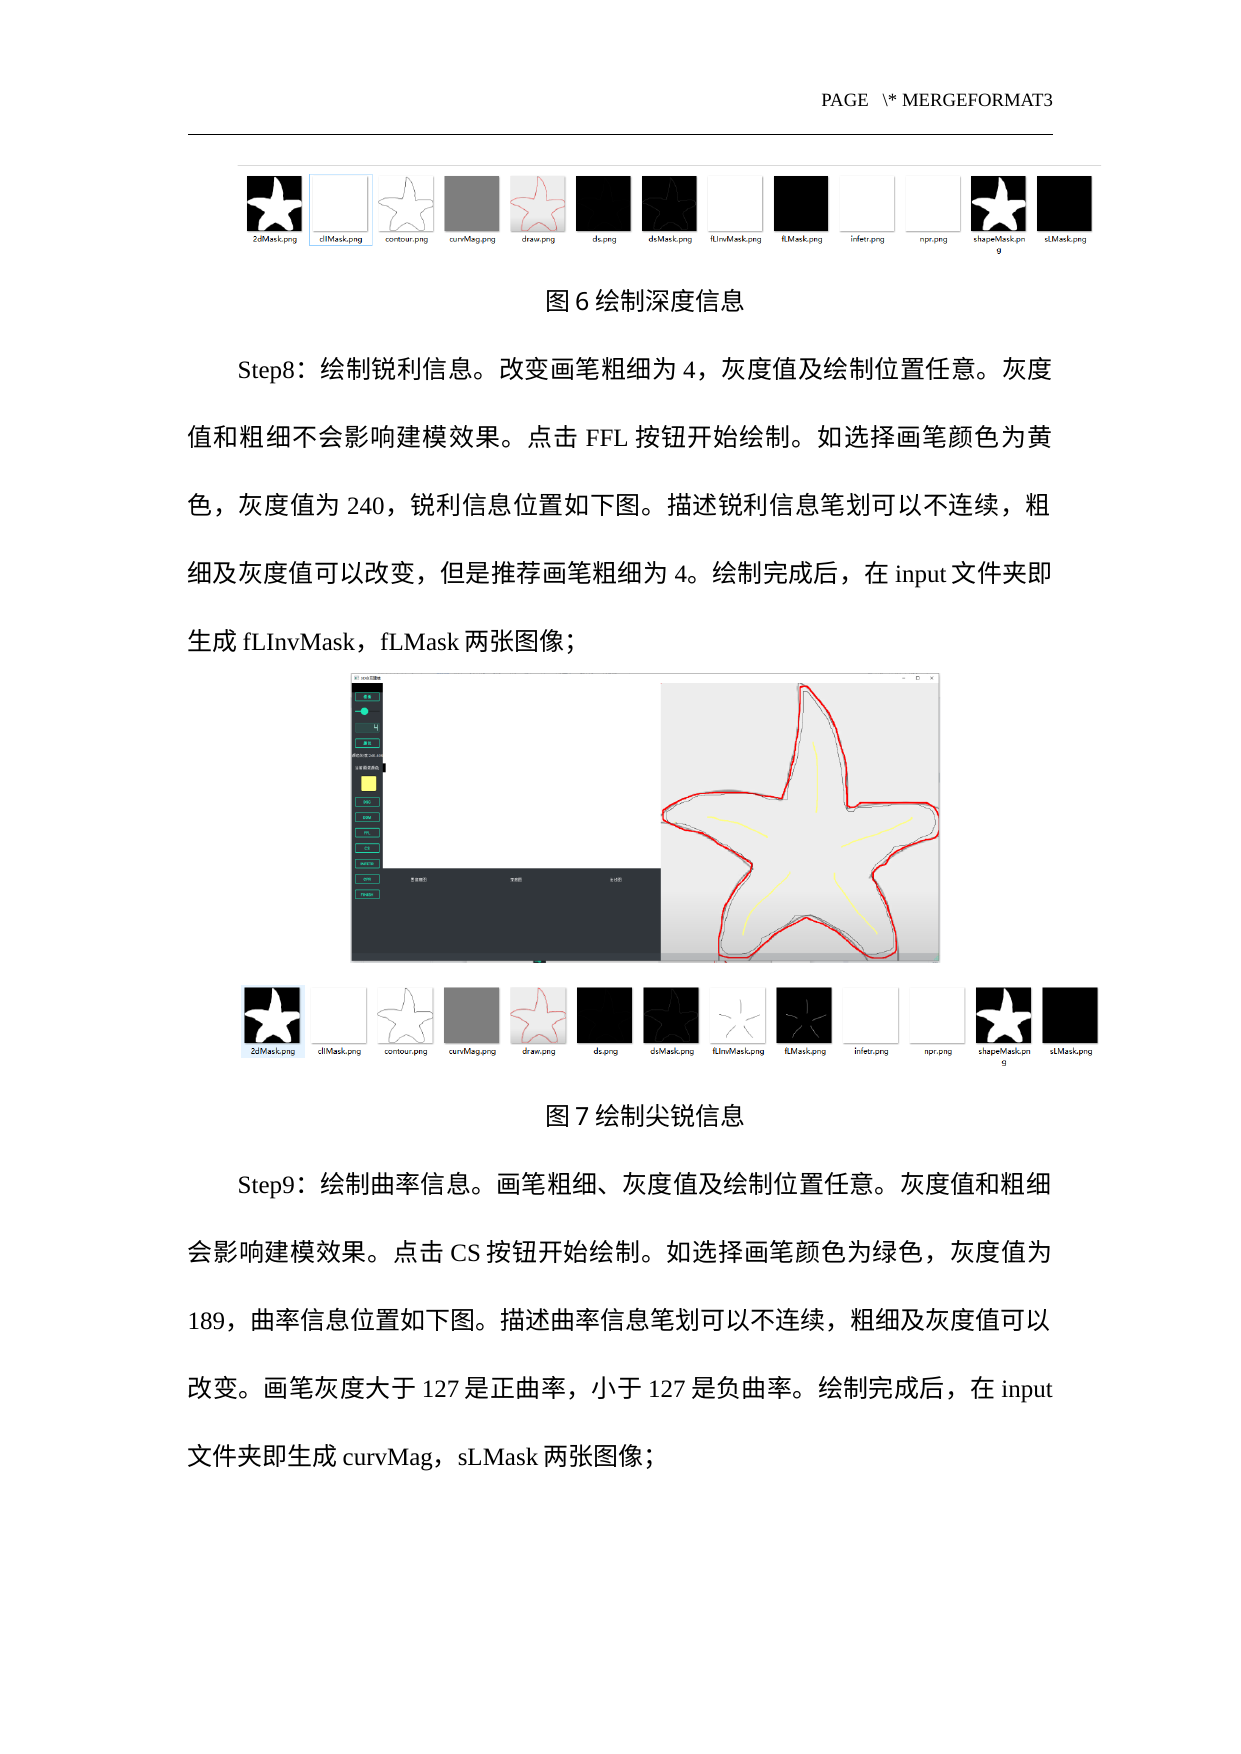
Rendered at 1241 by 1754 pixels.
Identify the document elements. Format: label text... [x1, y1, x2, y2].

text Step8：绘制锐利信息。改变画笔粗细为4，灰度值及绘制位置任意。灰度值和粗细不会影响建模效果。点击FFL按钮开始绘制。如选择画笔颜色为黄色，灰度值为240，锐利信息位置如下图。描述锐利信息笔划可以不连续，粗细及灰度值可以改变，但是推荐画笔粗细为4。绘制完成后，在input文件夹即生成fLInvMask，fLMask两张图像； [187, 334, 1053, 673]
text 图7 绘制尖锐信息 [187, 1081, 1053, 1149]
picture [237, 163, 1102, 256]
picture [237, 978, 1102, 1072]
text Step9：绘制曲率信息。画笔粗细、灰度值及绘制位置任意。灰度值和粗细会影响建模效果。点击CS按钮开始绘制。如选择画笔颜色为绿色，灰度值为189，曲率信息位置如下图。描述曲率信息笔划可以不连续，粗细及灰度值可以改变。画笔灰度大于127是正曲率，小于127是负曲率。绘制完成后，在input文件夹即生成curvMag，sLMask两张图像； [187, 1149, 1053, 1488]
picture [350, 673, 941, 963]
text 图6 绘制深度信息 [187, 266, 1053, 334]
